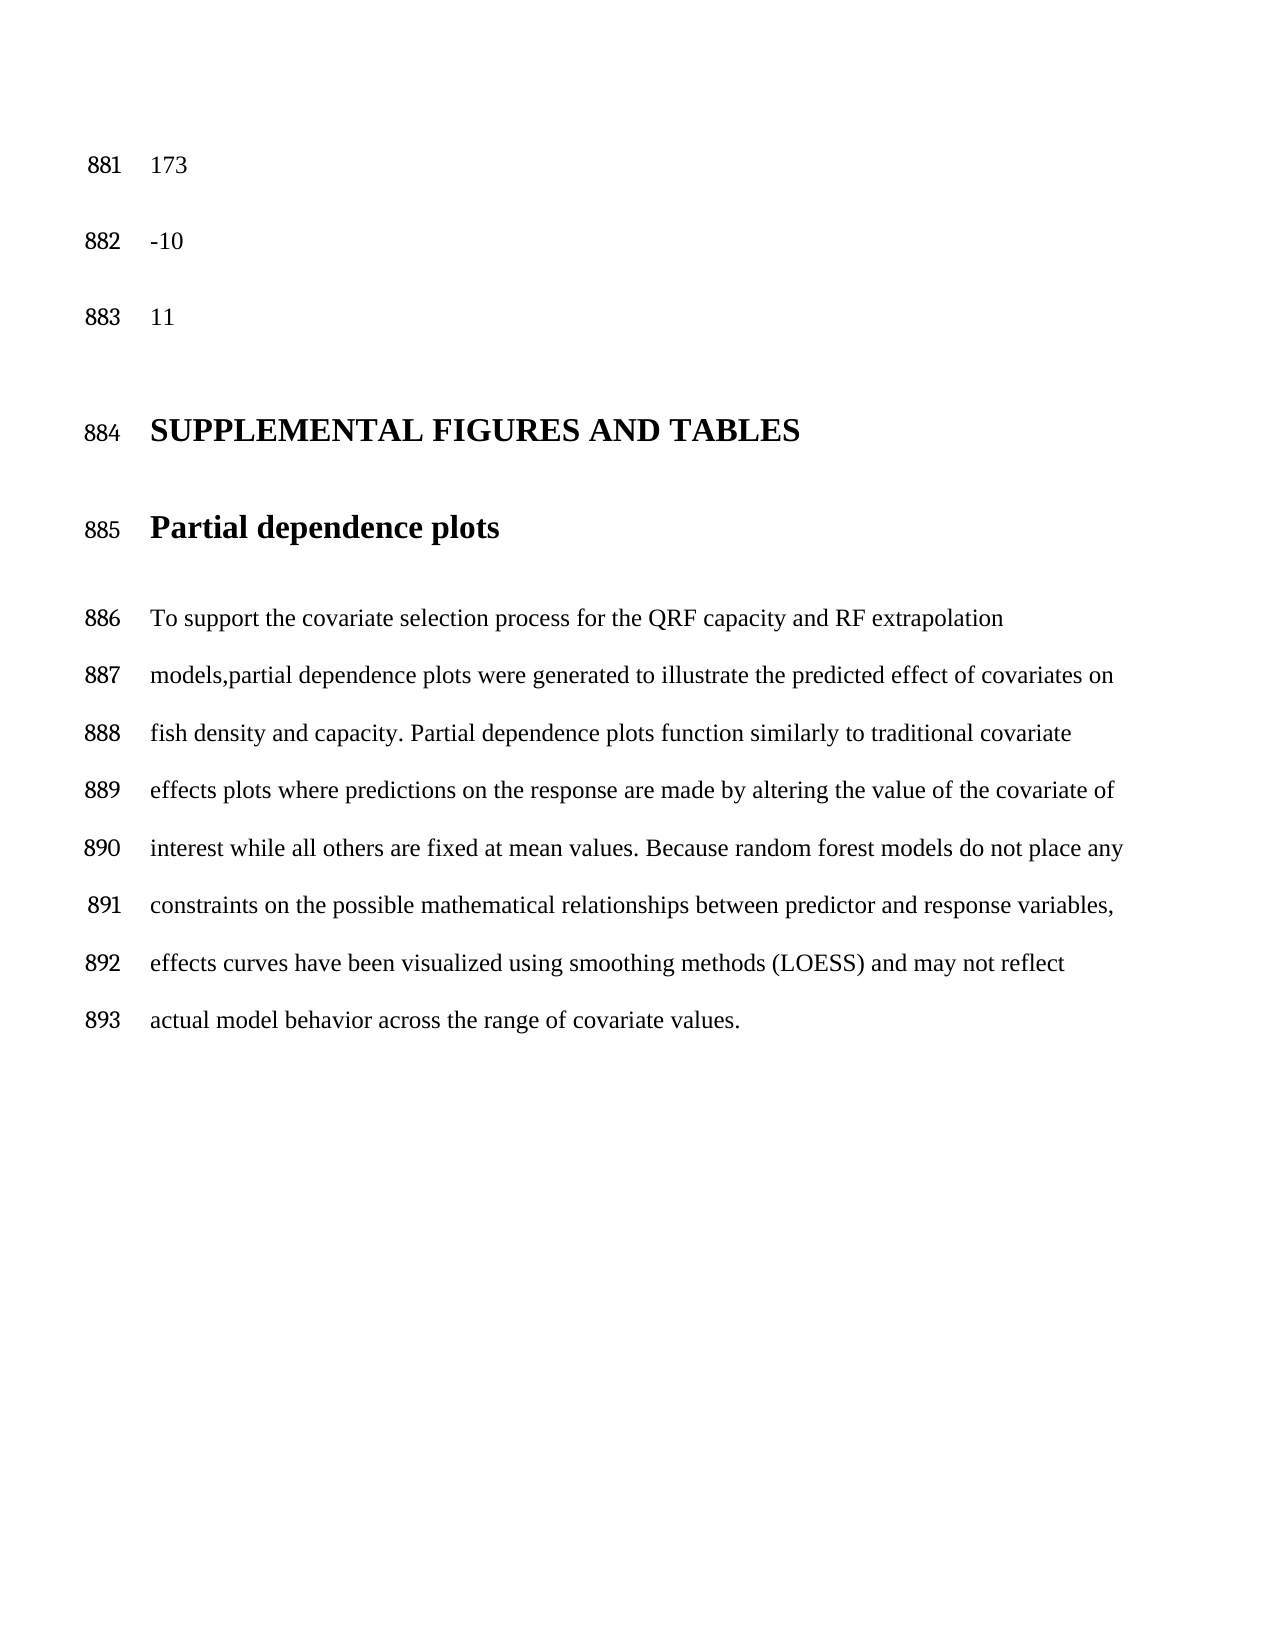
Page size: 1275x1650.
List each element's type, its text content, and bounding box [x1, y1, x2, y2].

subtitle Partial dependence plots [150, 507, 1125, 546]
subtitle Supplemental Figures and Tables [150, 410, 1125, 448]
text -10 [150, 226, 1125, 255]
text 11 [150, 302, 1125, 331]
text 173 [150, 150, 1125, 179]
text To support the covariate selection process for the QRF capacity and RF extrapolation models,partial dependence plots were generated to illustrate the predicted effect of covariates on fish density and capacity. Partial dependence plots function similarly to traditional covariate effects plots where predictions on the response are made by altering the value of the covariate of interest while all others are fixed at mean values. Because random forest models do not place any constraints on the possible mathematical relationships between predictor and response variables, effects curves have been visualized using smoothing methods (LOESS) and may not reflect actual model behavior across the range of covariate values. [150, 603, 1125, 1034]
